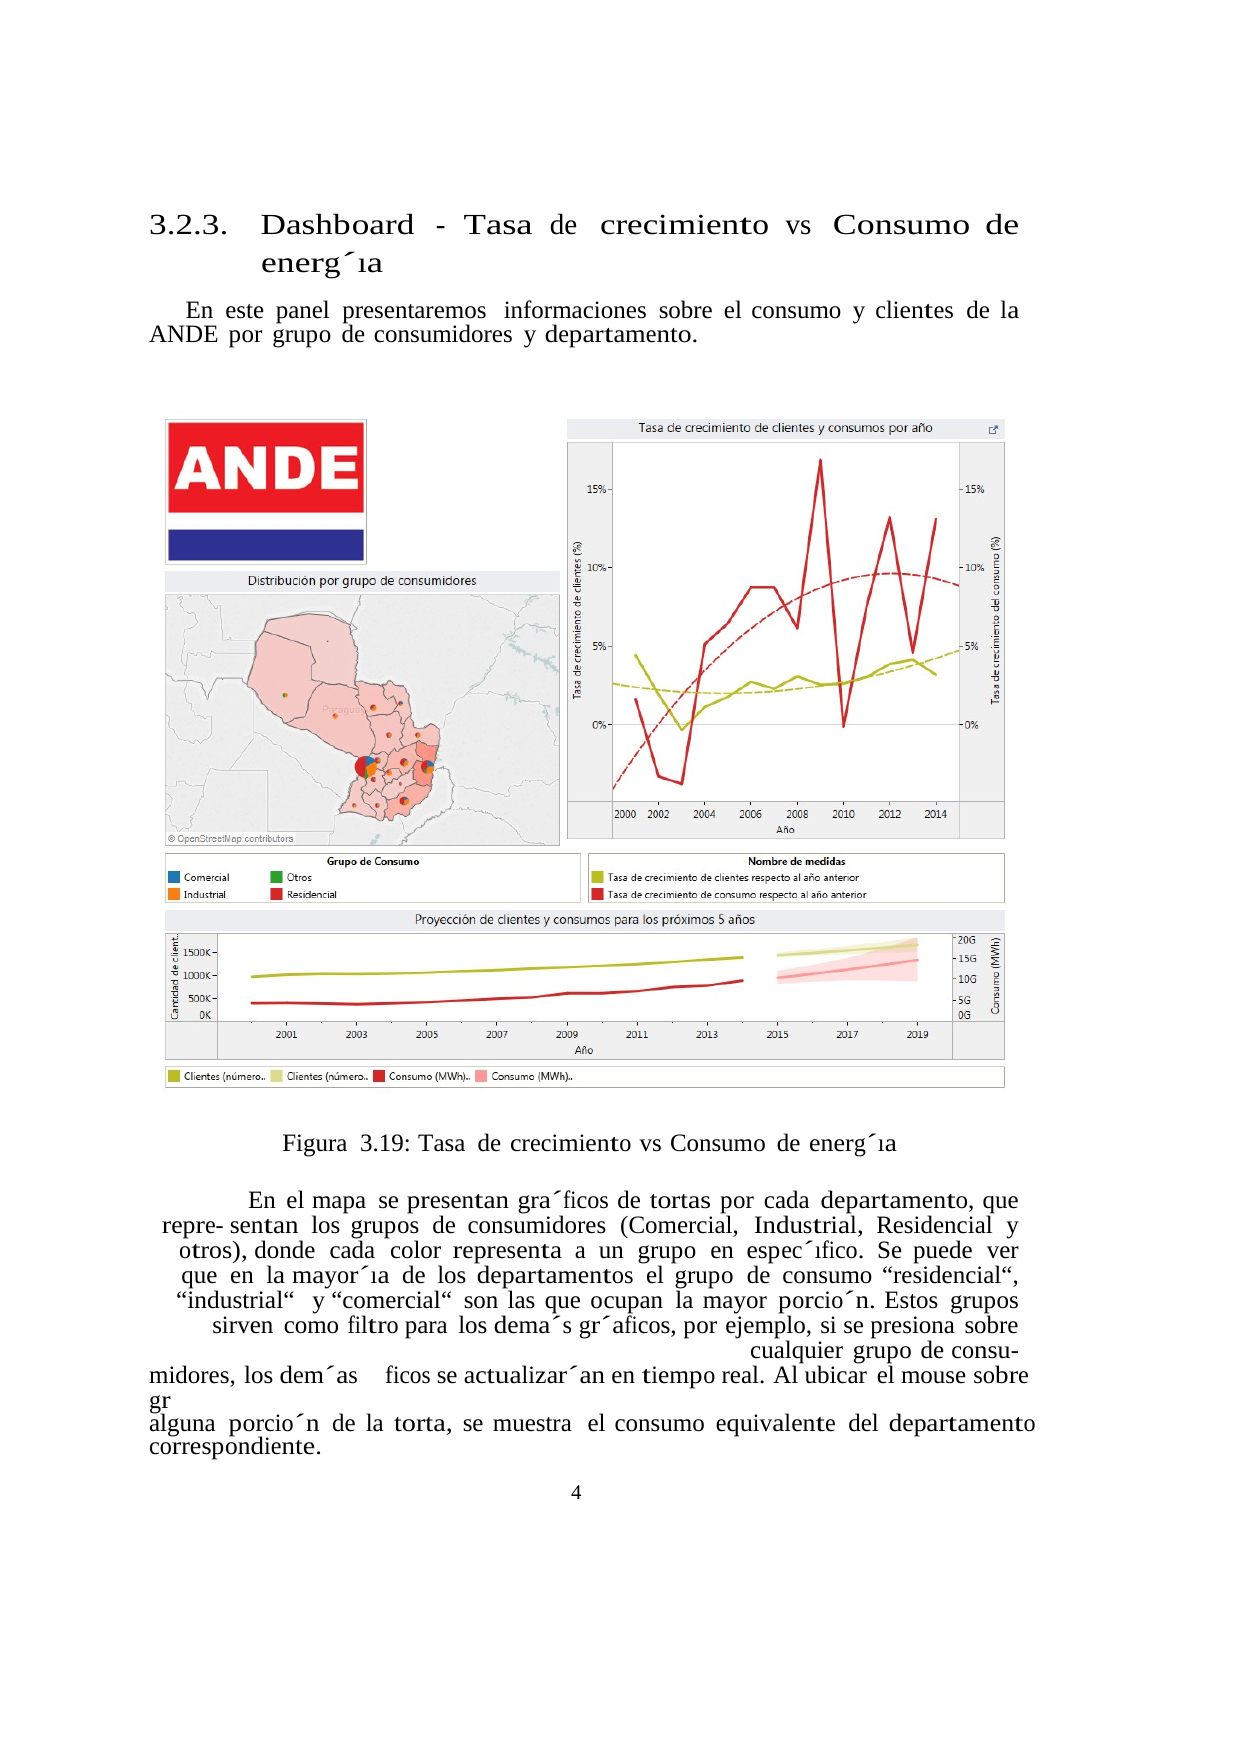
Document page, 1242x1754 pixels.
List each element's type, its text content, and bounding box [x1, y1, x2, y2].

text En el mapa se presentan gra´ficos de tortas por cada departamento, que repre- sentan los grupos de consumidores (Comercial, Industrial, Residencial y otros), donde cada color representa a un grupo en espec´ıfico. Se puede ver que en la mayor´ıa de los departamentos el grupo de consumo “residencial“, “industrial“ y “comercial“ son las que ocupan la mayor porcio´n. Estos grupos sirven como filtro para los dema´s gr´aficos, por ejemplo, si se presiona sobre cualquier grupo de consu- [141, 1188, 1018, 1363]
text ficos se actualizar´an en tiempo real. Al ubicar el mouse sobre [385, 1363, 1067, 1388]
text En este panel presentaremos informaciones sobre el consumo y clientes de la [185, 295, 1067, 324]
picture [148, 396, 1018, 1101]
text midores, los dem´as gr [149, 1363, 379, 1413]
text 3.2.3. Dashboard - Tasa de crecimiento vs Consumo de energ´ıa [149, 207, 1023, 278]
text ANDE por grupo de consumidores y departamento. [149, 324, 1067, 347]
text correspondiente. [149, 1436, 1067, 1459]
text alguna porcio´n de la torta, se muestra el consumo equivalente del departamento [149, 1413, 1067, 1436]
text Figura 3.19: Tasa de crecimiento vs Consumo de energ´ıa [282, 1128, 1067, 1156]
